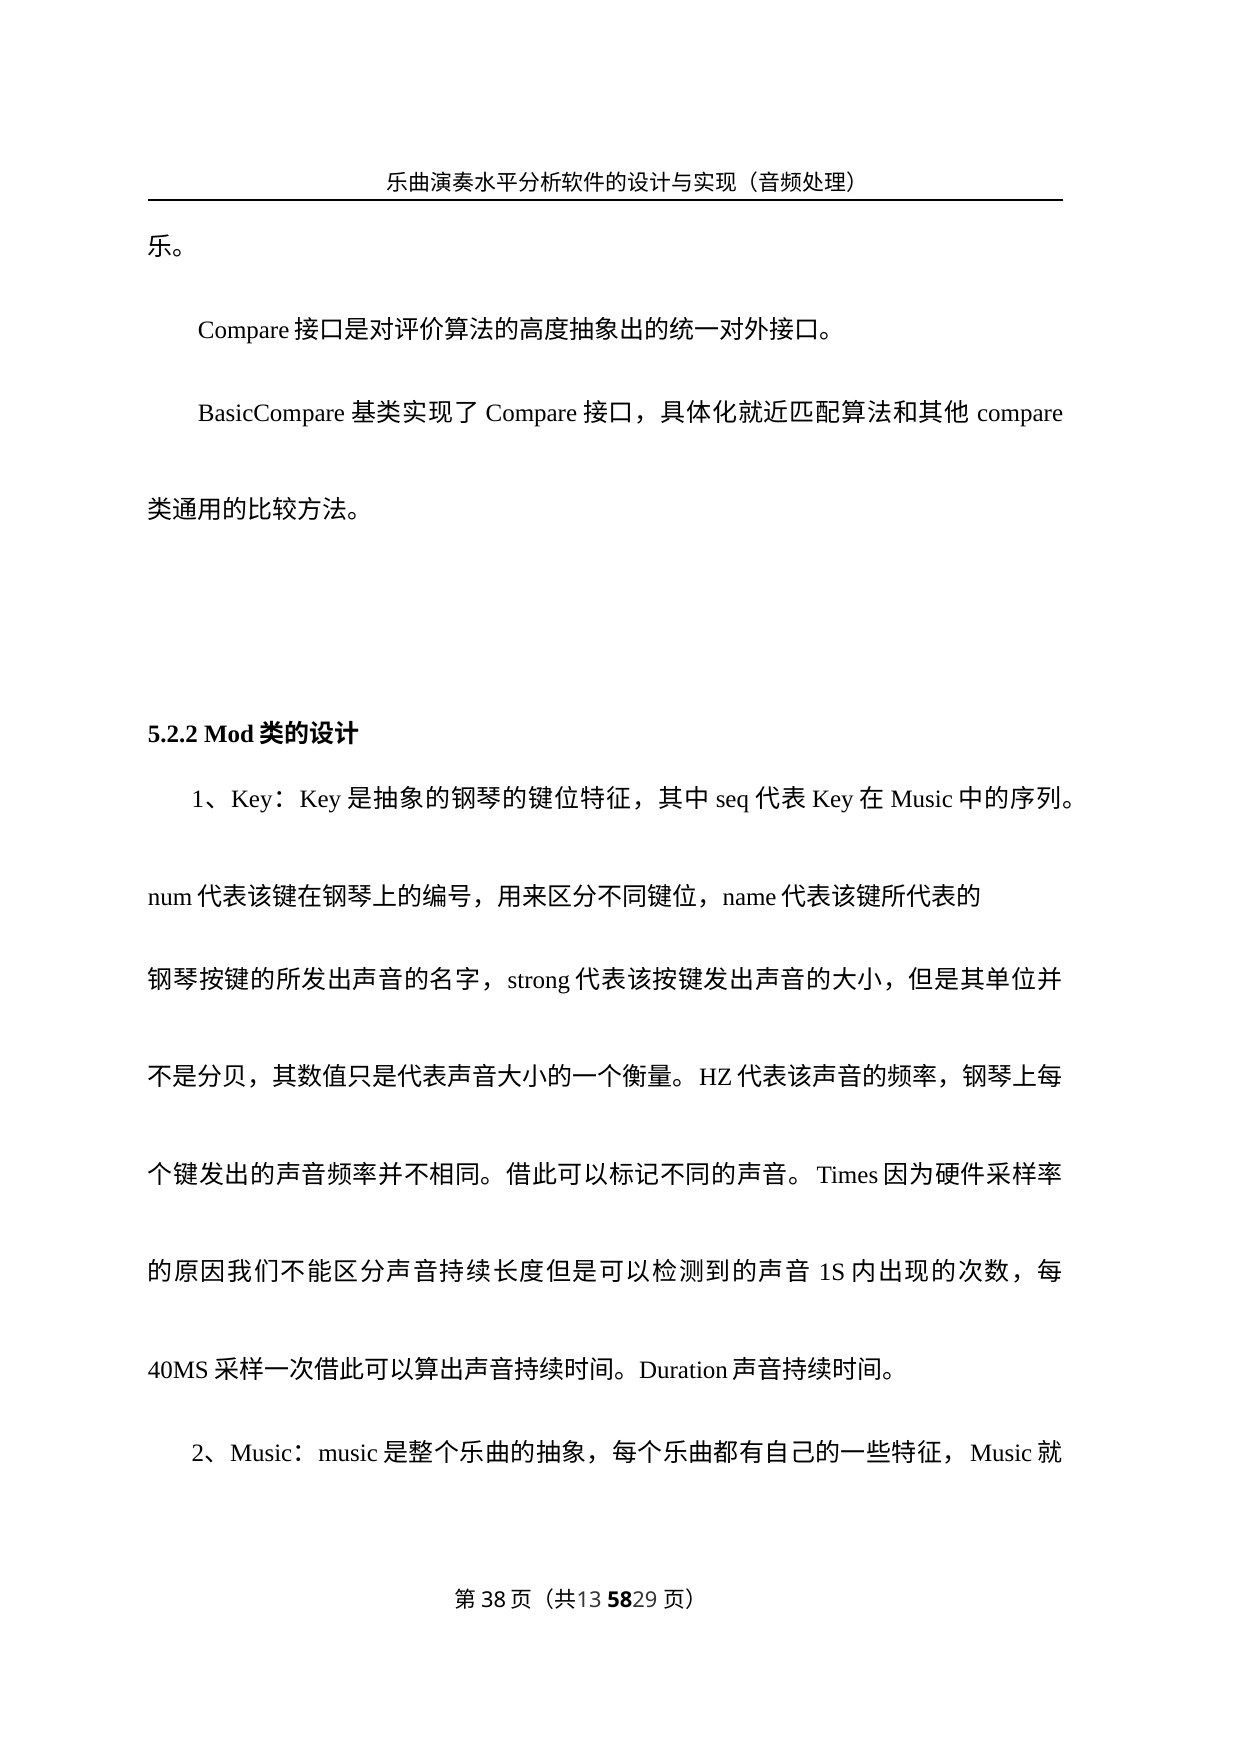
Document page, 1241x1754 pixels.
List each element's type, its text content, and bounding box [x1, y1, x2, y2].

text Caloulate类是对输入的音乐进行初步处理来选择合适的评价算法来进行评价音乐。 [148, 212, 1063, 277]
subtitle 5.2.2 Mod类的设计 [148, 699, 1063, 764]
text Compare接口是对评价算法的高度抽象出的统一对外接口。 [148, 295, 1063, 360]
text BasicCompare基类实现了Compare接口，具体化就近匹配算法和其他compare类通用的比较方法。 [148, 378, 1063, 540]
text 1、Key：Key是抽象的钢琴的键位特征，其中seq代表Key在Music中的序列。num代表该键在钢琴上的编号，用来区分不同键位，name代表该键所代表的 [148, 764, 1063, 927]
text 钢琴按键的所发出声音的名字，strong代表该按键发出声音的大小，但是其单位并不是分贝，其数值只是代表声音大小的一个衡量。HZ代表该声音的频率，钢琴上每个键发出的声音频率并不相同。借此可以标记不同的声音。Times因为硬件采样率的原因我们不能区分声音持续长度但是可以检测到的声音1S内出现的次数，每40MS采样一次借此可以算出声音持续时间。Duration声音持续时间。 [148, 945, 1063, 1400]
